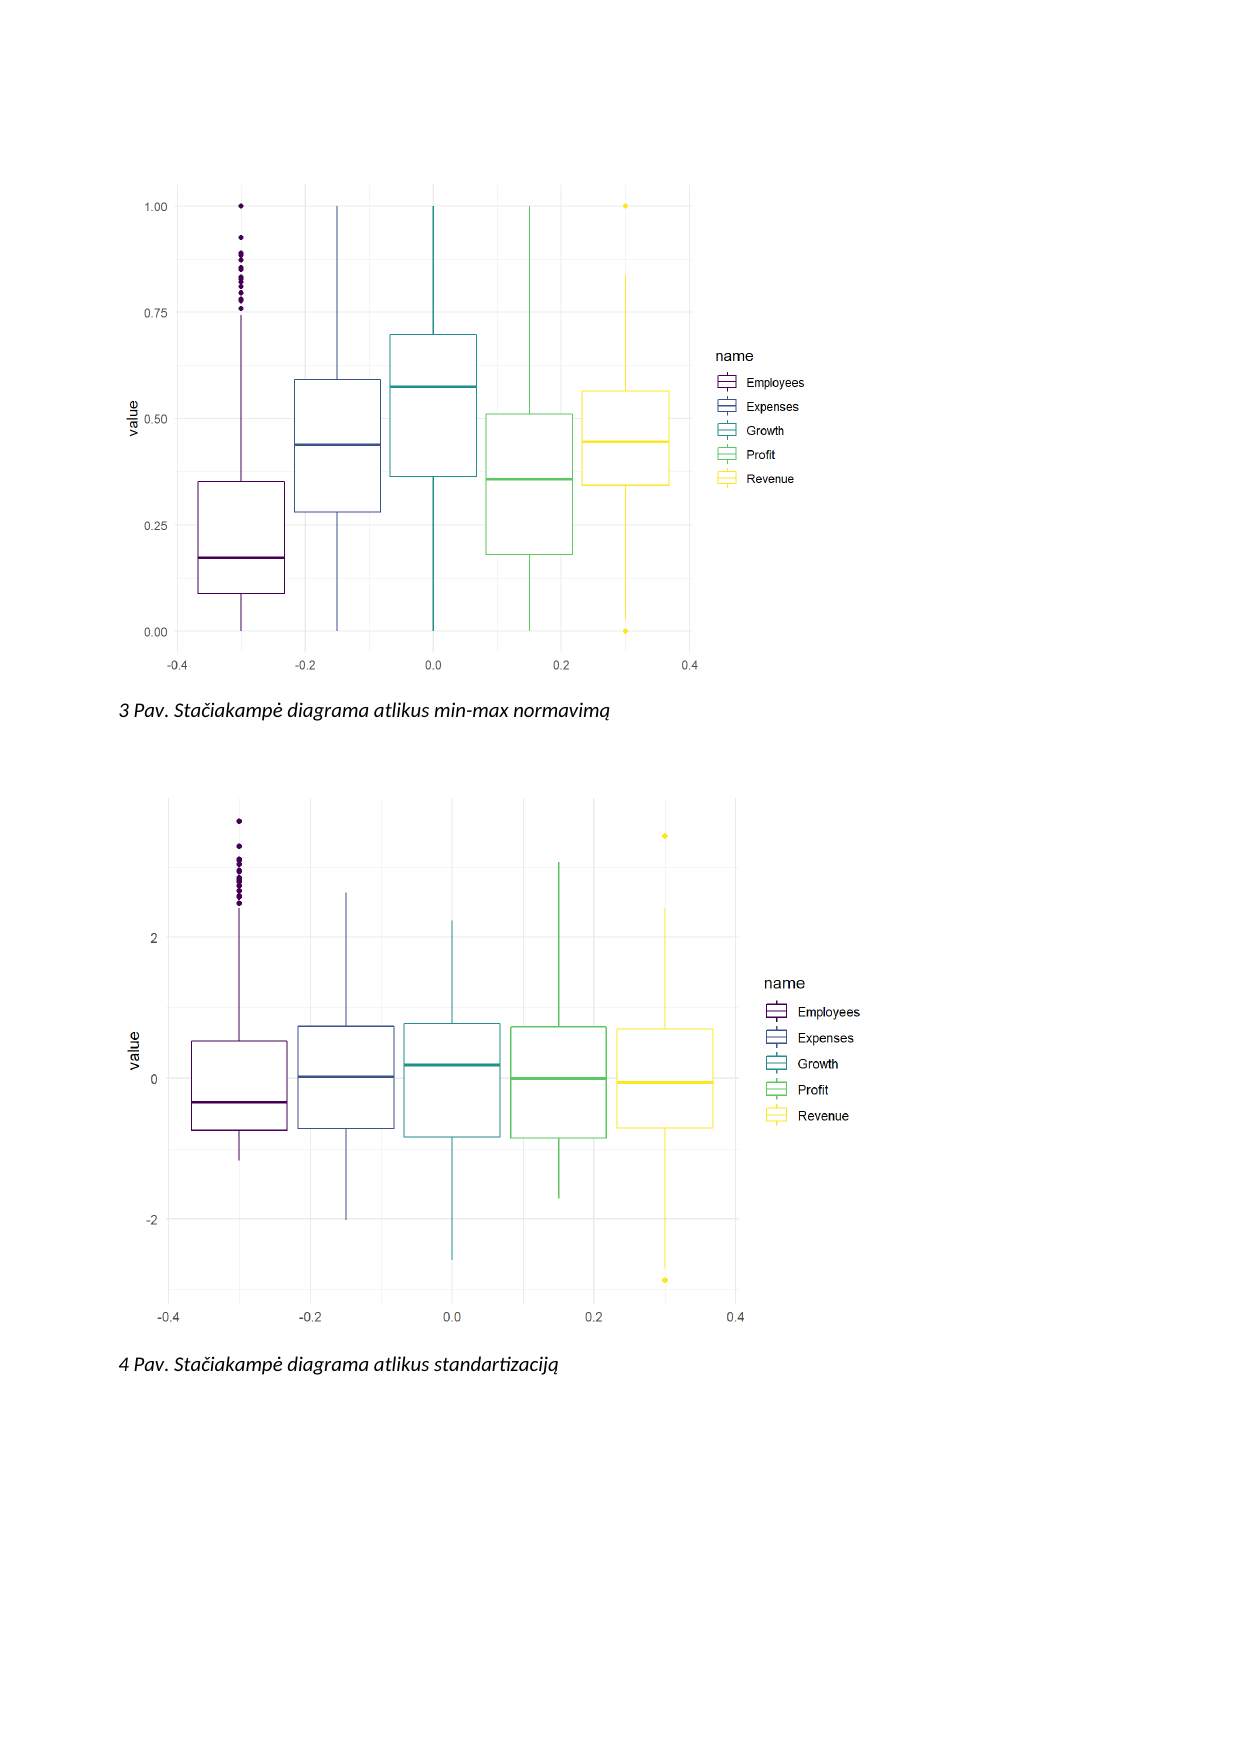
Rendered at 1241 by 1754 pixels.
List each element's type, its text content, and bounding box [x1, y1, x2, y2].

text 4 Pav. Stačiakampė diagrama atlikus standartizaciją [118, 1351, 1181, 1376]
picture [118, 177, 820, 679]
picture [118, 790, 877, 1332]
text 3 Pav. Stačiakampė diagrama atlikus min-max normavimą [118, 697, 1181, 722]
